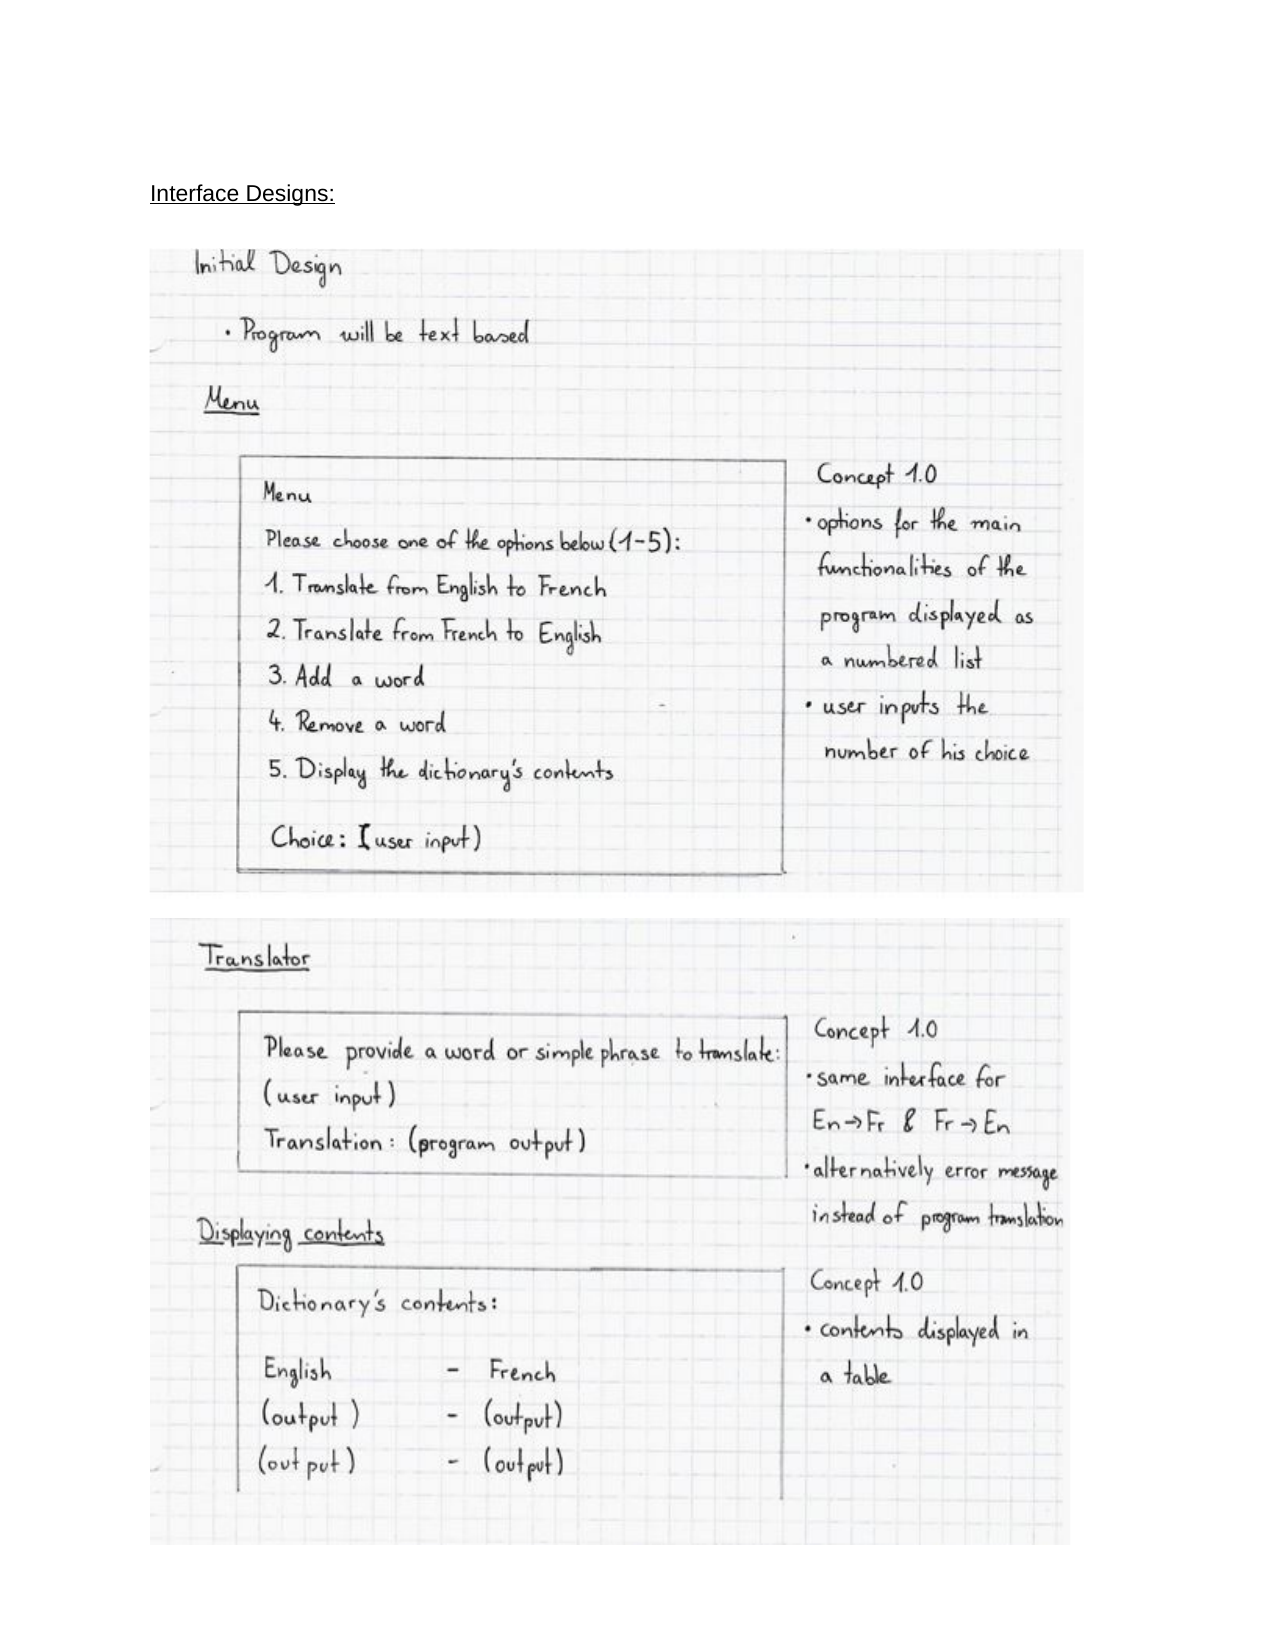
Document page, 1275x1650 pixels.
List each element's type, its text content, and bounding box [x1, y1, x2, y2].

picture [149, 248, 1084, 902]
picture [150, 918, 1071, 1545]
text Interface Designs: [150, 180, 1125, 207]
